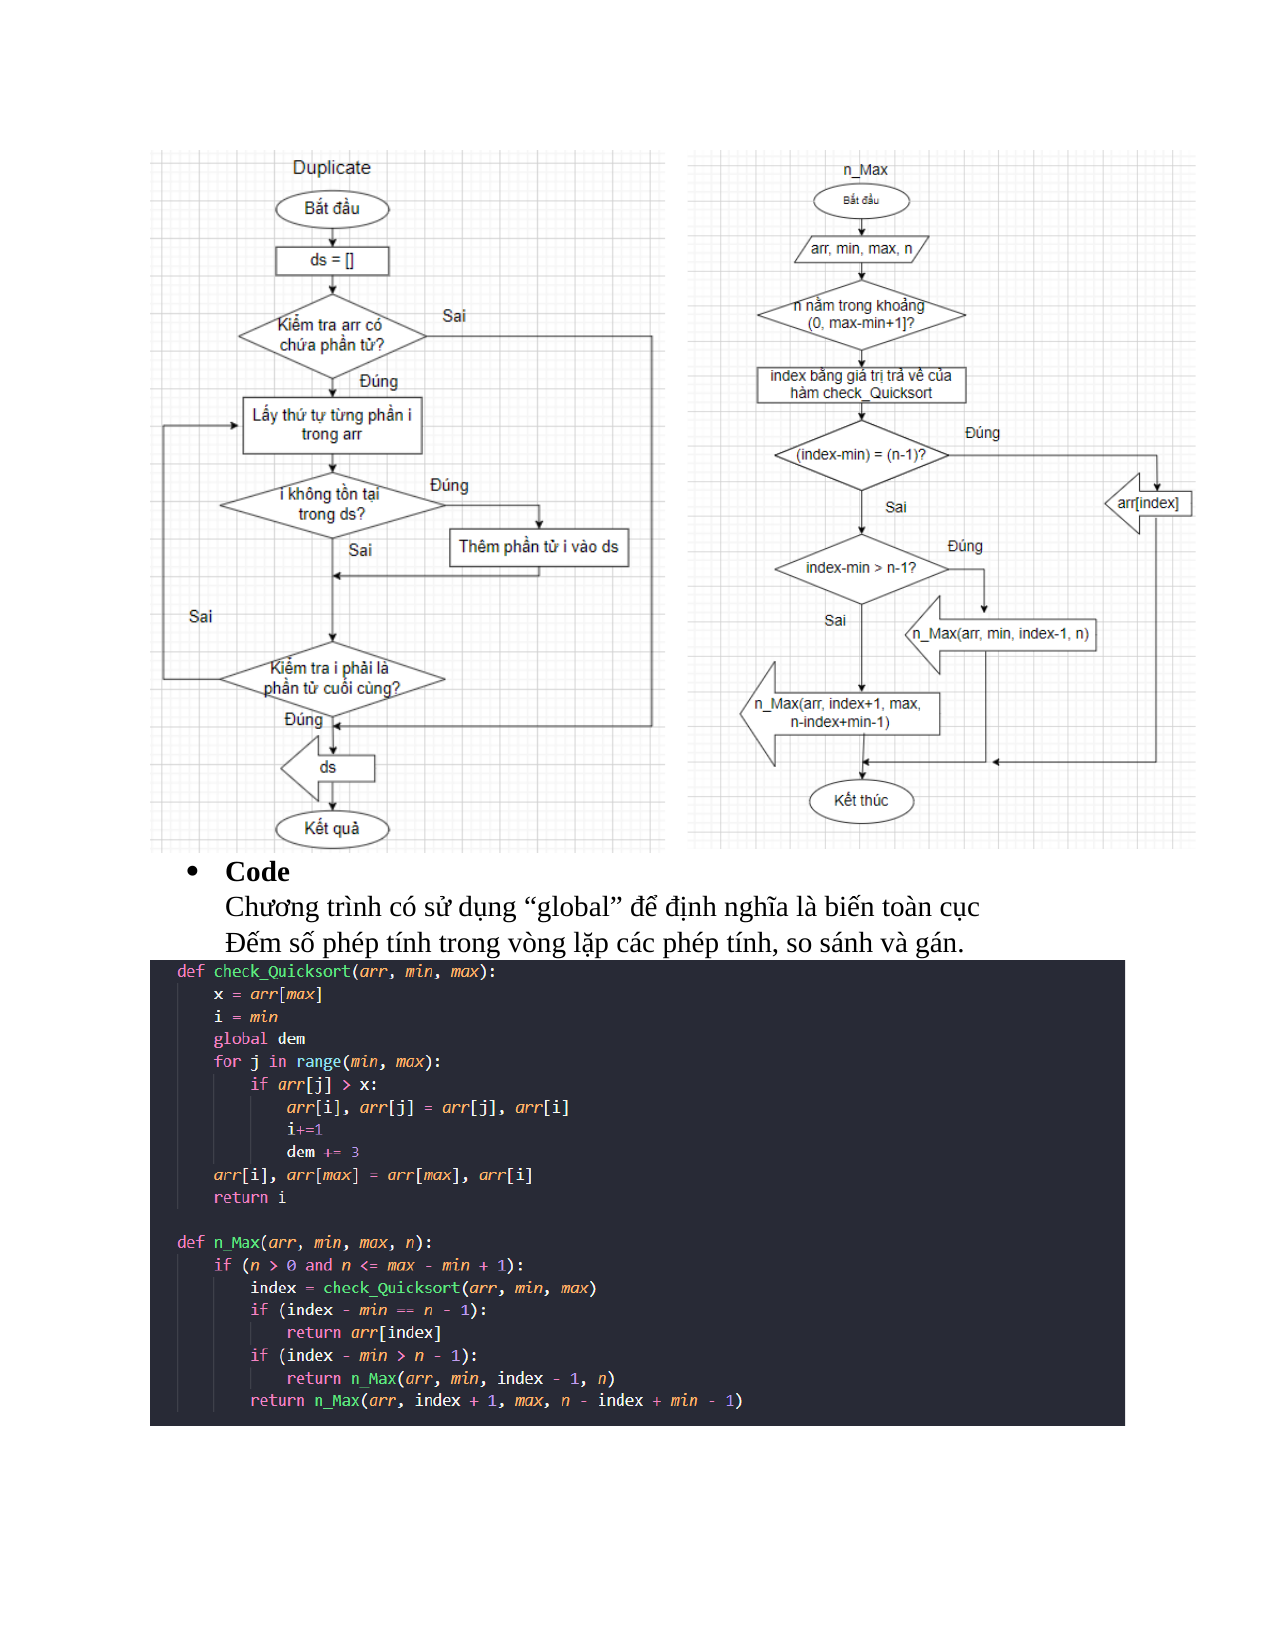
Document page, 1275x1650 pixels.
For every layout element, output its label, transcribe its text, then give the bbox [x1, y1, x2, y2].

list Đếm số phép tính trong vòng lặp các phép tính, so sánh và gán. [225, 925, 1131, 958]
picture [150, 150, 665, 853]
list Code [187, 854, 1131, 888]
picture [150, 960, 1125, 1426]
picture [686, 150, 1195, 847]
list Chương trình có sử dụng “global” để định nghĩa là biến toàn cục [225, 889, 1131, 923]
